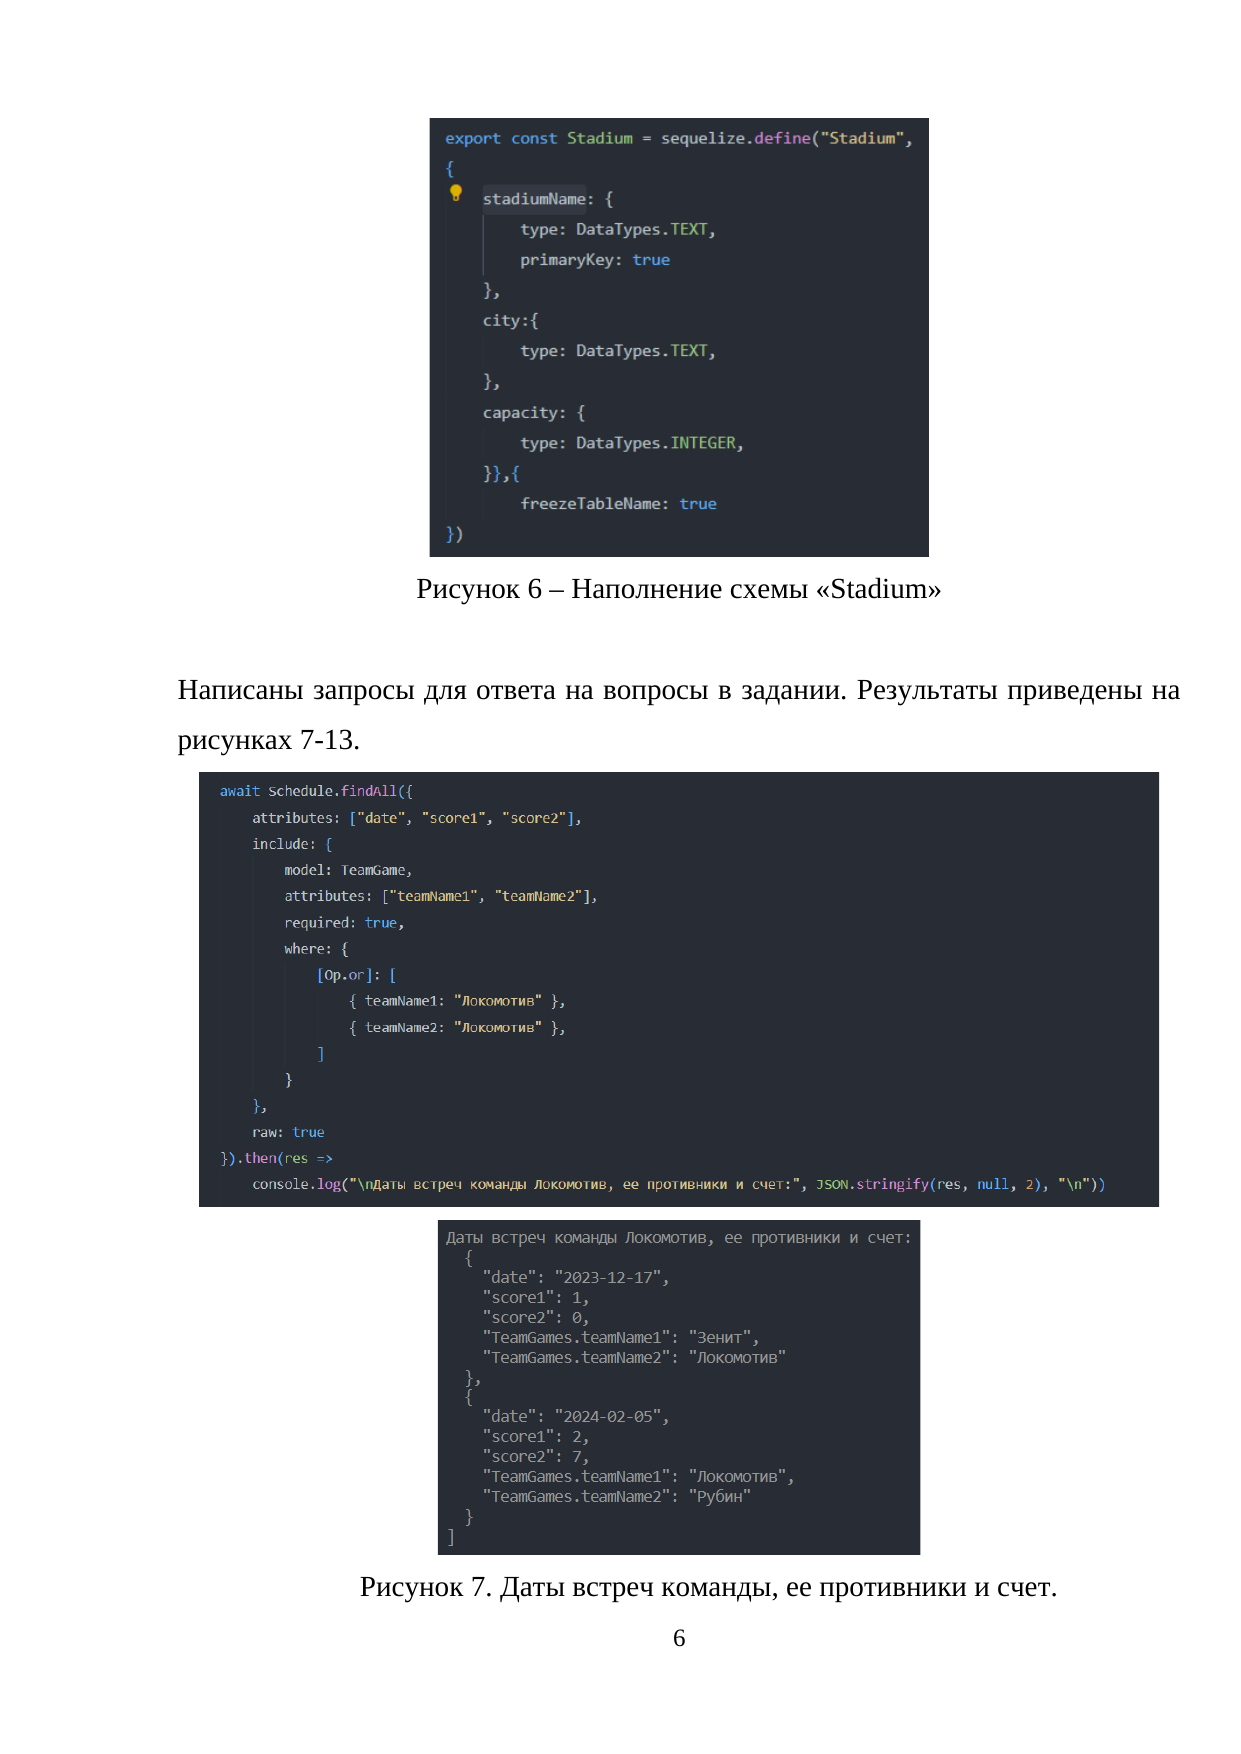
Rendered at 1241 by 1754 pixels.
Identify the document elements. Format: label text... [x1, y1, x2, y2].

text Написаны запросы для ответа на вопросы в задании. Результаты приведены на рисунках 7-13. [177, 672, 1181, 756]
picture [429, 118, 929, 557]
text Рисунок 6 – Наполнение схемы «Stadium» [177, 571, 1181, 605]
picture [437, 1220, 921, 1555]
text Рисунок 7. Даты встреч команды, ее противники и счет. [177, 1569, 1181, 1603]
picture [199, 772, 1160, 1207]
